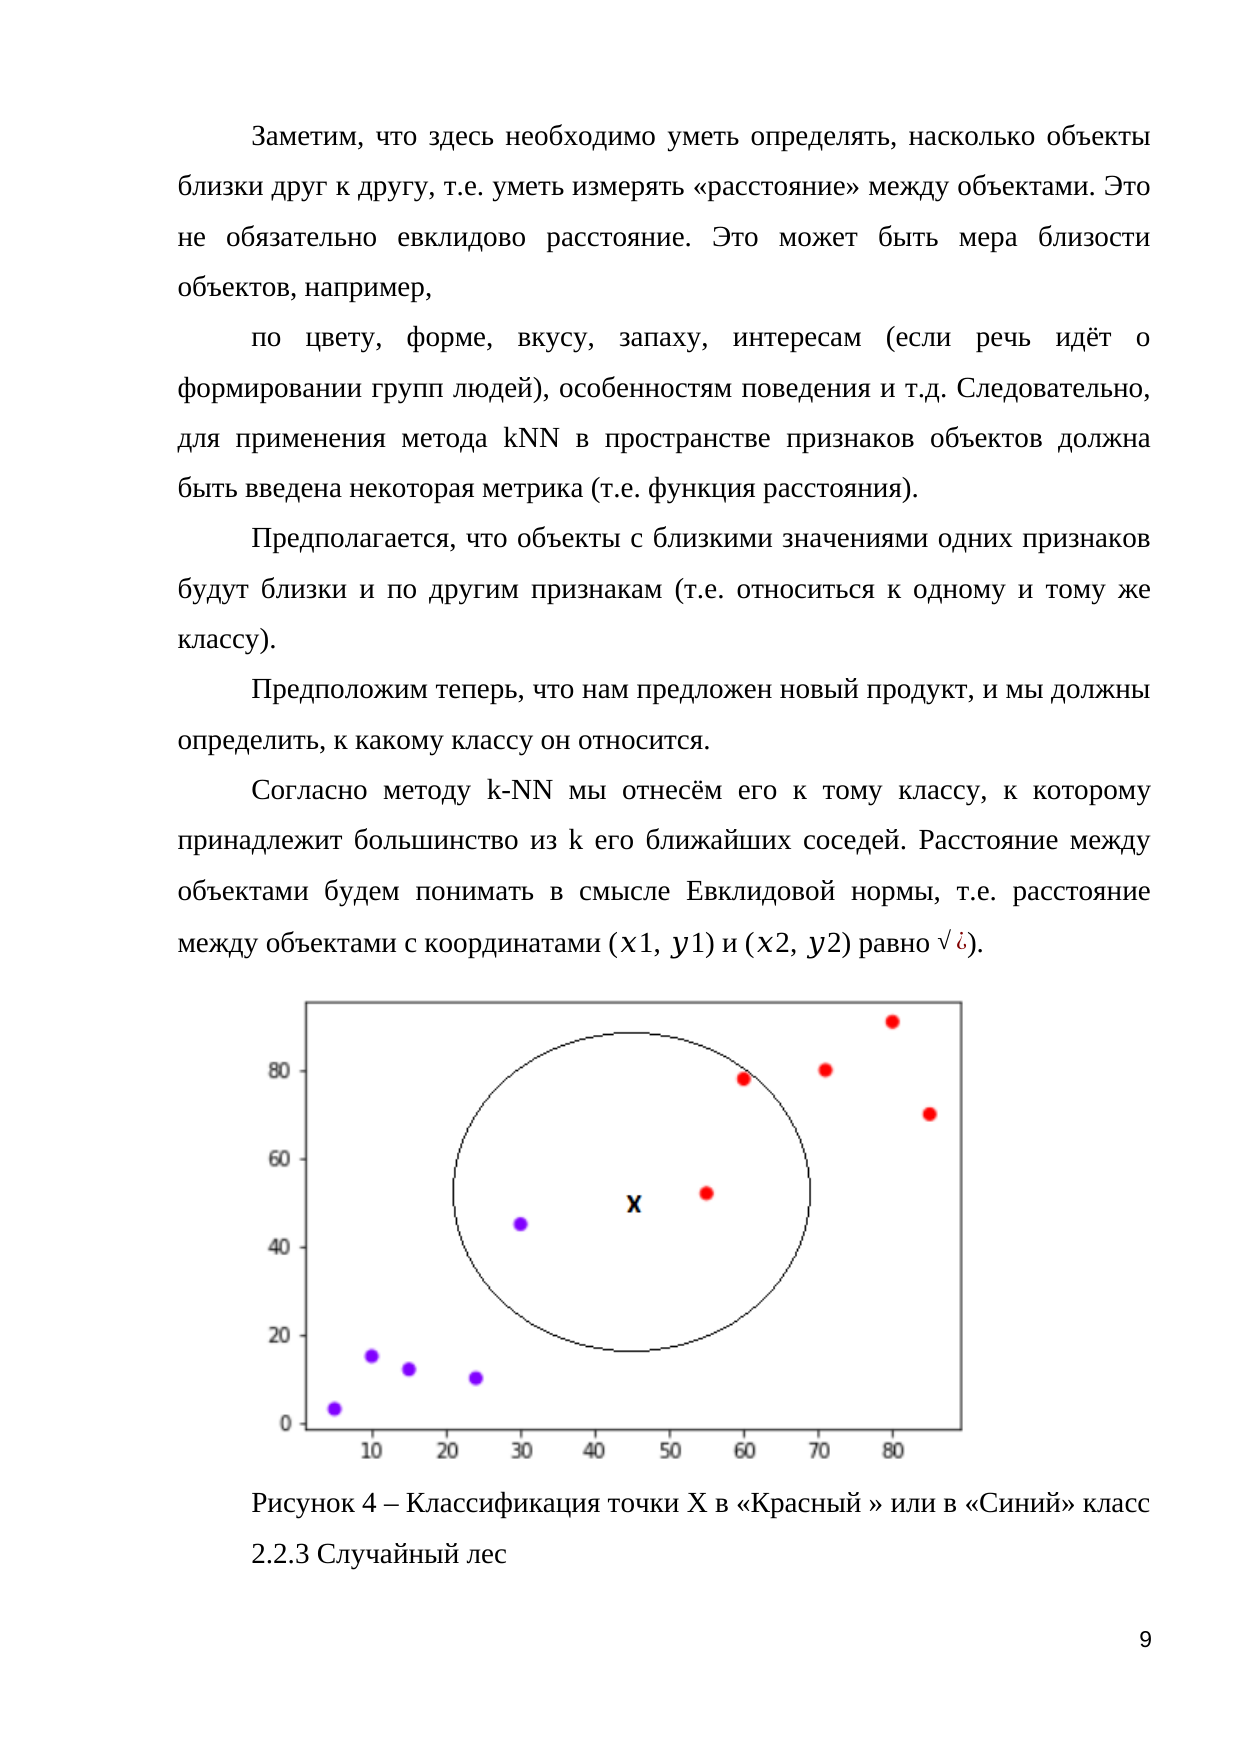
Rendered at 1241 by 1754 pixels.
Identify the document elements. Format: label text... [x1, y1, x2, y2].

text Согласно методу k-NN мы отнесём его к тому классу, к которому принадлежит большинство из k его ближайших соседей. Расстояние между объектами будем понимать в смысле Евклидовой нормы, т.е. расстояние между объектами с координатами (𝑥1, 𝑦1) и (𝑥2, 𝑦2) равно ). [177, 772, 1152, 959]
text Заметим, что здесь необходимо уметь определять, насколько объекты близки друг к другу, т.е. уметь измерять «расстояние» между объектами. Это не обязательно евклидово расстояние. Это может быть мера близости объектов, например, [177, 118, 1152, 303]
text по цвету, форме, вкусу, запаху, интересам (если речь идёт о формировании групп людей), особенностям поведения и т.д. Следовательно, для применения метода kNN в пространстве признаков объектов должна быть введена некоторая метрика (т.е. функция расстояния). [177, 319, 1152, 504]
text 2.2.3 Случайный лес [177, 1536, 1152, 1569]
picture [251, 976, 1002, 1473]
text Предполагается, что объекты с близкими значениями одних признаков будут близки и по другим признакам (т.е. относиться к одному и тому же классу). [177, 521, 1152, 655]
text Рисунок 4 – Классификация точки Х в «Красный » или в «Синий» класс [177, 1486, 1152, 1519]
text Предположим теперь, что нам предложен новый продукт, и мы должны определить, к какому классу он относится. [177, 672, 1152, 755]
